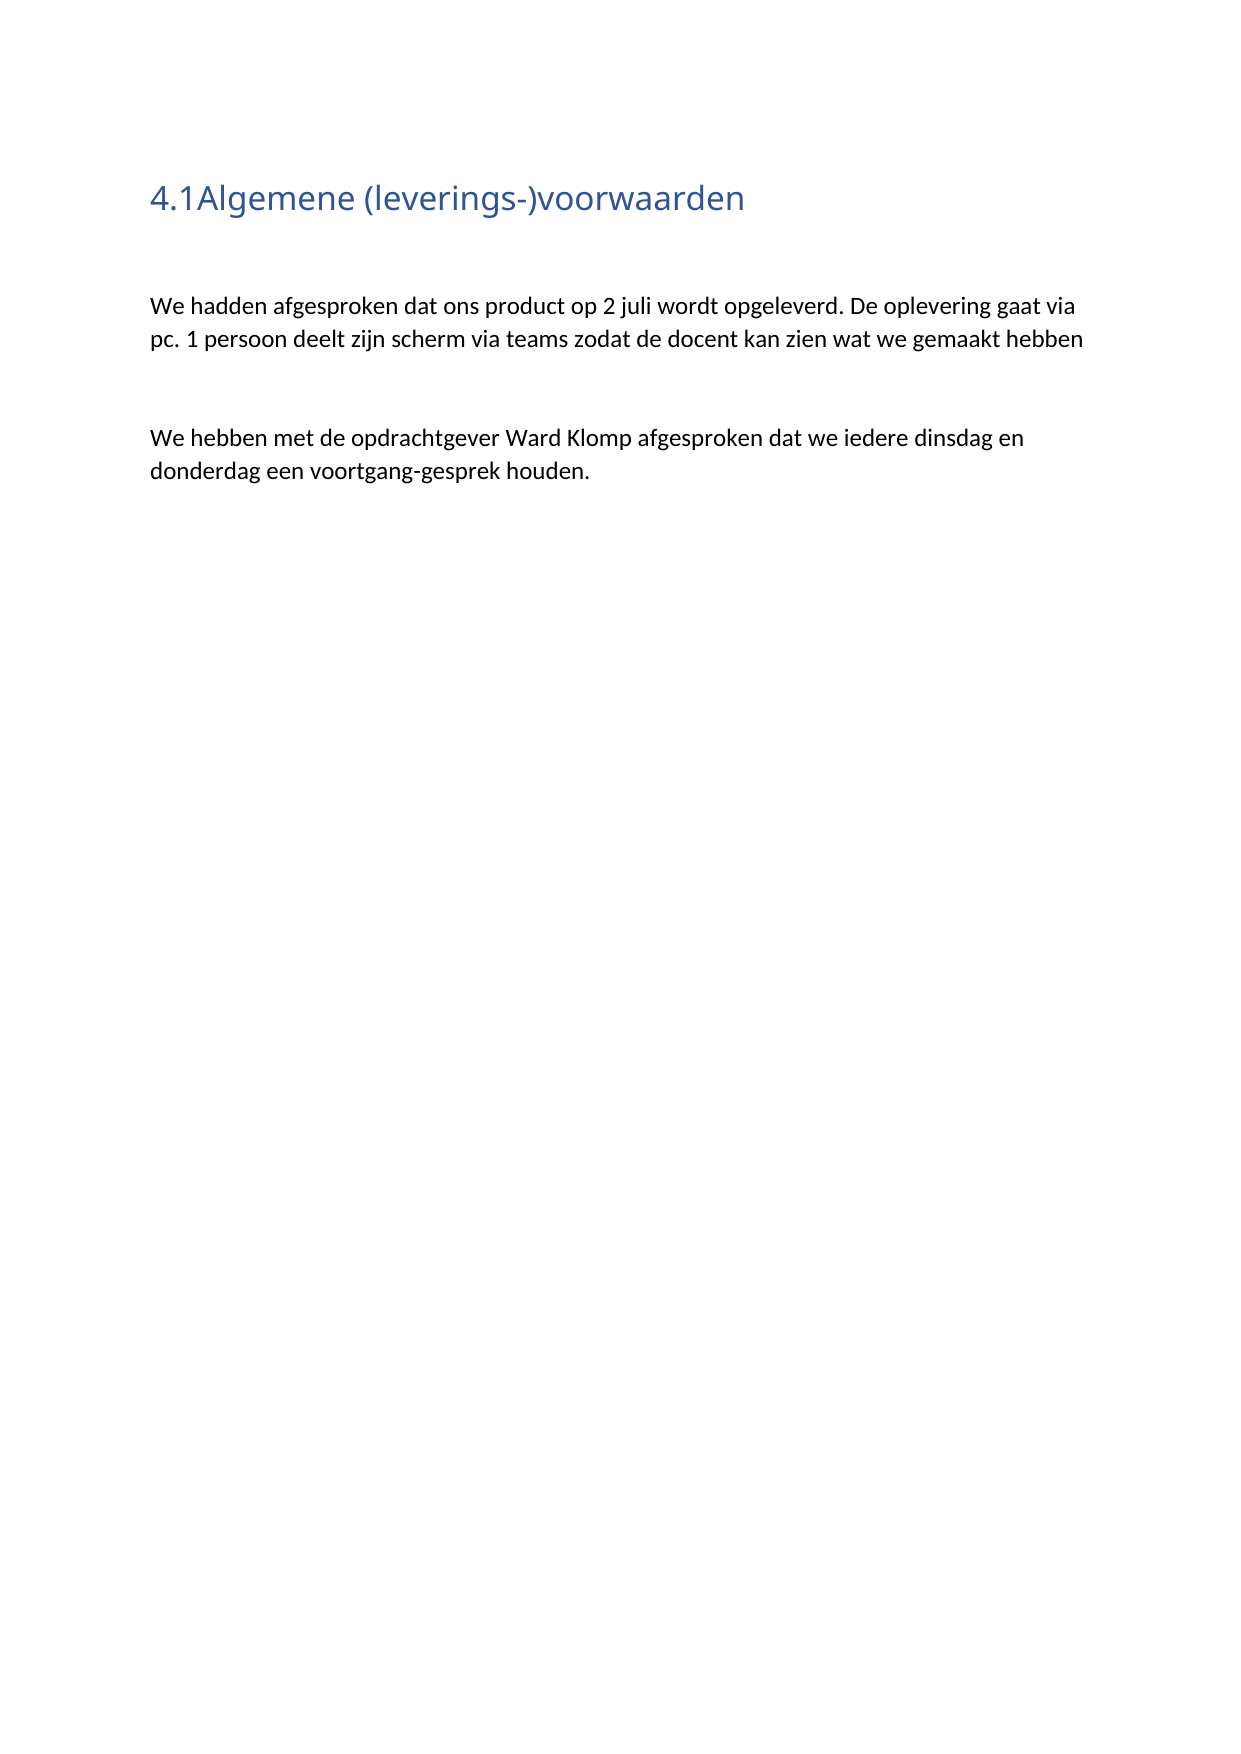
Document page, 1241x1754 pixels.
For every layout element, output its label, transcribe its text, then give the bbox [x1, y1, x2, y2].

text 4.1Algemene (leverings-)voorwaarden [150, 175, 1090, 220]
text We hebben met de opdrachtgever Ward Klomp afgesproken dat we iedere dinsdag en donderdag een voortgang-gesprek houden. [150, 422, 1090, 486]
text We hadden afgesproken dat ons product op 2 juli wordt opgeleverd. De oplevering gaat via pc. 1 persoon deelt zijn scherm via teams zodat de docent kan zien wat we gemaakt hebben [150, 290, 1090, 354]
